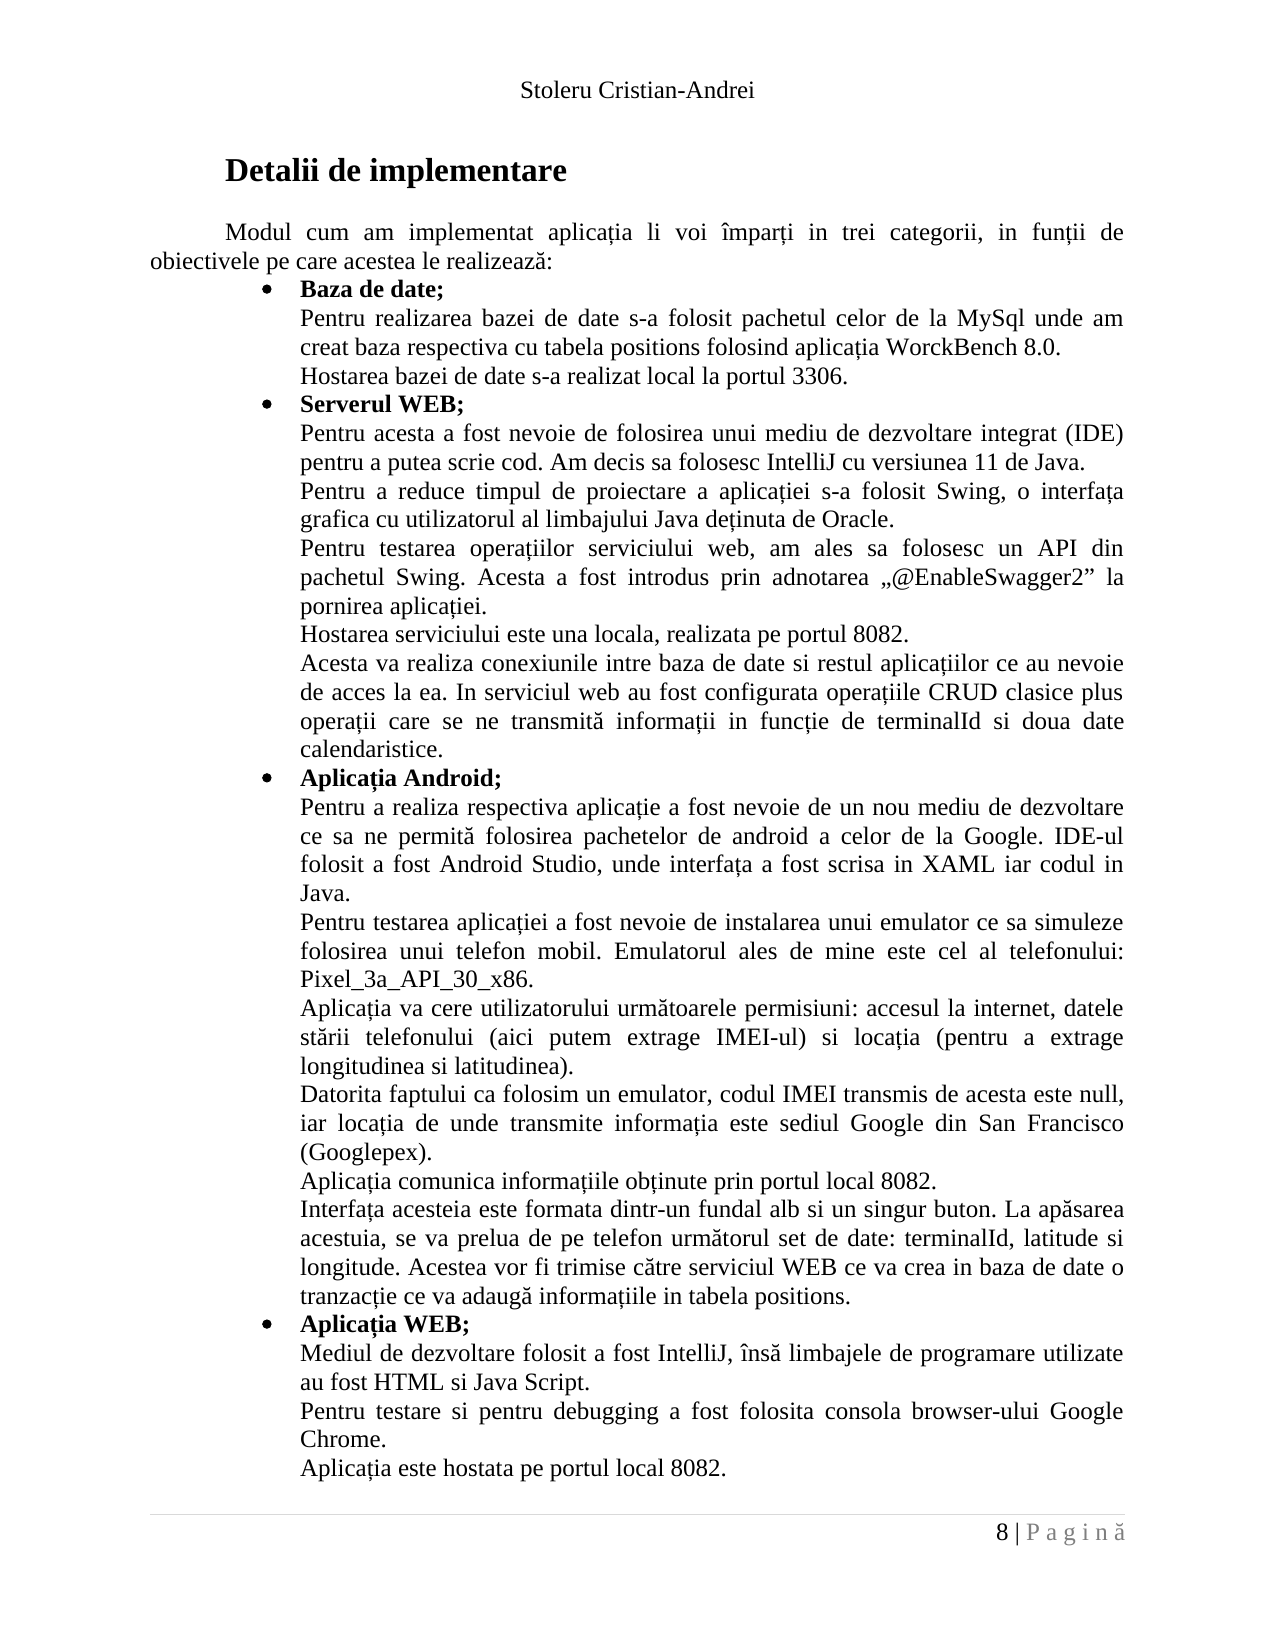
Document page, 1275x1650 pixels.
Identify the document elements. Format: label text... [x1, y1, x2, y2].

text Pentru a reduce timpul de proiectare a aplicației s-a folosit Swing, o interfața grafica cu utilizatorul al limbajului Java deținuta de Oracle. [300, 476, 1125, 533]
list Pentru testare si pentru debugging a fost folosita consola browser-ului Google Chrome. [300, 1396, 1125, 1453]
text Hostarea bazei de date s-a realizat local la portul 3306. [300, 361, 1125, 389]
text Aplicația comunica informațiile obținute prin portul local 8082. [300, 1166, 1125, 1194]
text Pentru testarea aplicației a fost nevoie de instalarea unui emulator ce sa simuleze folosirea unui telefon mobil. Emulatorul ales de mine este cel al telefonului: Pixel_3a_API_30_x86. [300, 907, 1125, 993]
text Hostarea serviciului este una locala, realizata pe portul 8082. [300, 619, 1125, 648]
text Aplicația va cere utilizatorului următoarele permisiuni: accesul la internet, datele stării telefonului (aici putem extrage IMEI-ul) si locația (pentru a extrage longitudinea si latitudinea). [300, 993, 1125, 1079]
list Aplicația WEB; [262, 1309, 1125, 1338]
text Datorita faptului ca folosim un emulator, codul IMEI transmis de acesta este null, iar locația de unde transmite informația este sediul Google din San Francisco (Googlepex). [300, 1079, 1125, 1166]
list Baza de date; [262, 274, 1125, 303]
text Interfața acesteia este formata dintr-un fundal alb si un singur buton. La apăsarea acestuia, se va prelua de pe telefon următorul set de date: terminalId, latitude si longitude. Acestea vor fi trimise către serviciul WEB ce va crea in baza de date o tranzacție ce va adaugă informațiile in tabela positions. [300, 1194, 1125, 1309]
list Aplicația este hostata pe portul local 8082. [300, 1453, 1125, 1482]
list Aplicația Android; [262, 763, 1125, 792]
text Pentru realizarea bazei de date s-a folosit pachetul celor de la MySql unde am creat baza respectiva cu tabela positions folosind aplicația WorckBench 8.0. [300, 303, 1125, 361]
list Serverul WEB; [262, 389, 1125, 418]
list Mediul de dezvoltare folosit a fost IntelliJ, însă limbajele de programare utilizate au fost HTML si Java Script. [300, 1338, 1125, 1396]
text Modul cum am implementat aplicația li voi împarți in trei categorii, in funții de obiectivele pe care acestea le realizează: [150, 217, 1125, 274]
text Acesta va realiza conexiunile intre baza de date si restul aplicațiilor ce au nevoie de acces la ea. In serviciul web au fost configurata operațiile CRUD clasice plus operații care se ne transmită informații in funcție de terminalId si doua date calendaristice. [300, 648, 1125, 763]
text Pentru acesta a fost nevoie de folosirea unui mediu de dezvoltare integrat (IDE) pentru a putea scrie cod. Am decis sa folosesc IntelliJ cu versiunea 11 de Java. [300, 418, 1125, 476]
subtitle Detalii de implementare [150, 150, 1125, 188]
text Pentru testarea operațiilor serviciului web, am ales sa folosesc un API din pachetul Swing. Acesta a fost introdus prin adnotarea „@EnableSwagger2” la pornirea aplicației. [300, 533, 1125, 619]
text Pentru a realiza respectiva aplicație a fost nevoie de un nou mediu de dezvoltare ce sa ne permită folosirea pachetelor de android a celor de la Google. IDE-ul folosit a fost Android Studio, unde interfața a fost scrisa in XAML iar codul in Java. [300, 792, 1125, 907]
